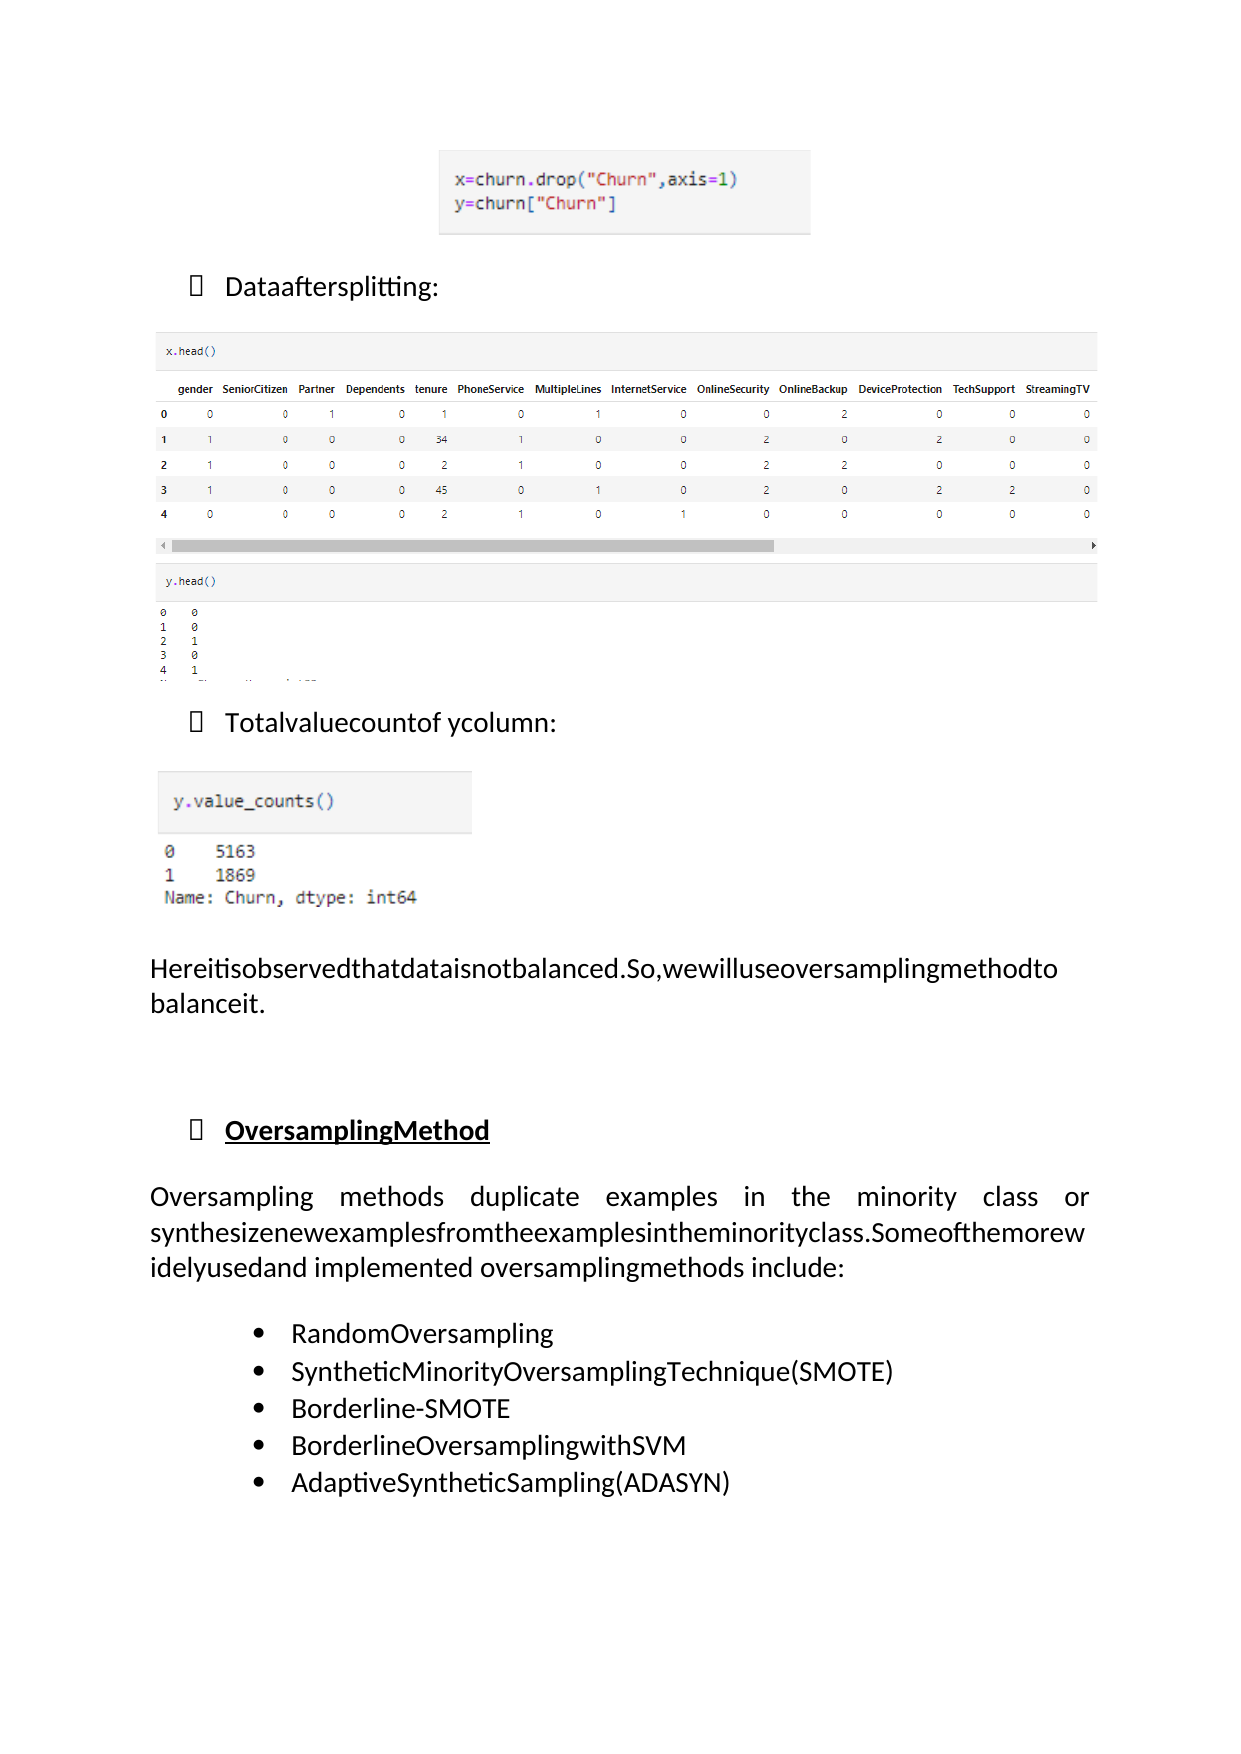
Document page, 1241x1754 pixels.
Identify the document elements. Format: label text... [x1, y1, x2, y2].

text Hereitisobservedthatdataisnotbalanced.So,wewilluseoversamplingmethodto balanceit. [150, 950, 1173, 1021]
subtitle OversamplingMethod [187, 1109, 1173, 1149]
list RandomOversampling [253, 1314, 1173, 1351]
picture [157, 771, 472, 907]
picture [155, 332, 1098, 681]
text Oversampling methods duplicate examples in the minority class or synthesizenewexamplesfromtheexamplesintheminorityclass.Someofthemorewidelyusedand implemented oversamplingmethods include: [150, 1178, 1091, 1285]
picture [438, 150, 811, 235]
list SyntheticMinorityOversamplingTechnique(SMOTE) [253, 1351, 1173, 1388]
list AdaptiveSyntheticSampling(ADASYN) [253, 1463, 1173, 1500]
list Dataaftersplitting: [187, 265, 1173, 304]
list BorderlineOversamplingwithSVM [253, 1426, 1173, 1463]
list Borderline-SMOTE [253, 1389, 1173, 1426]
